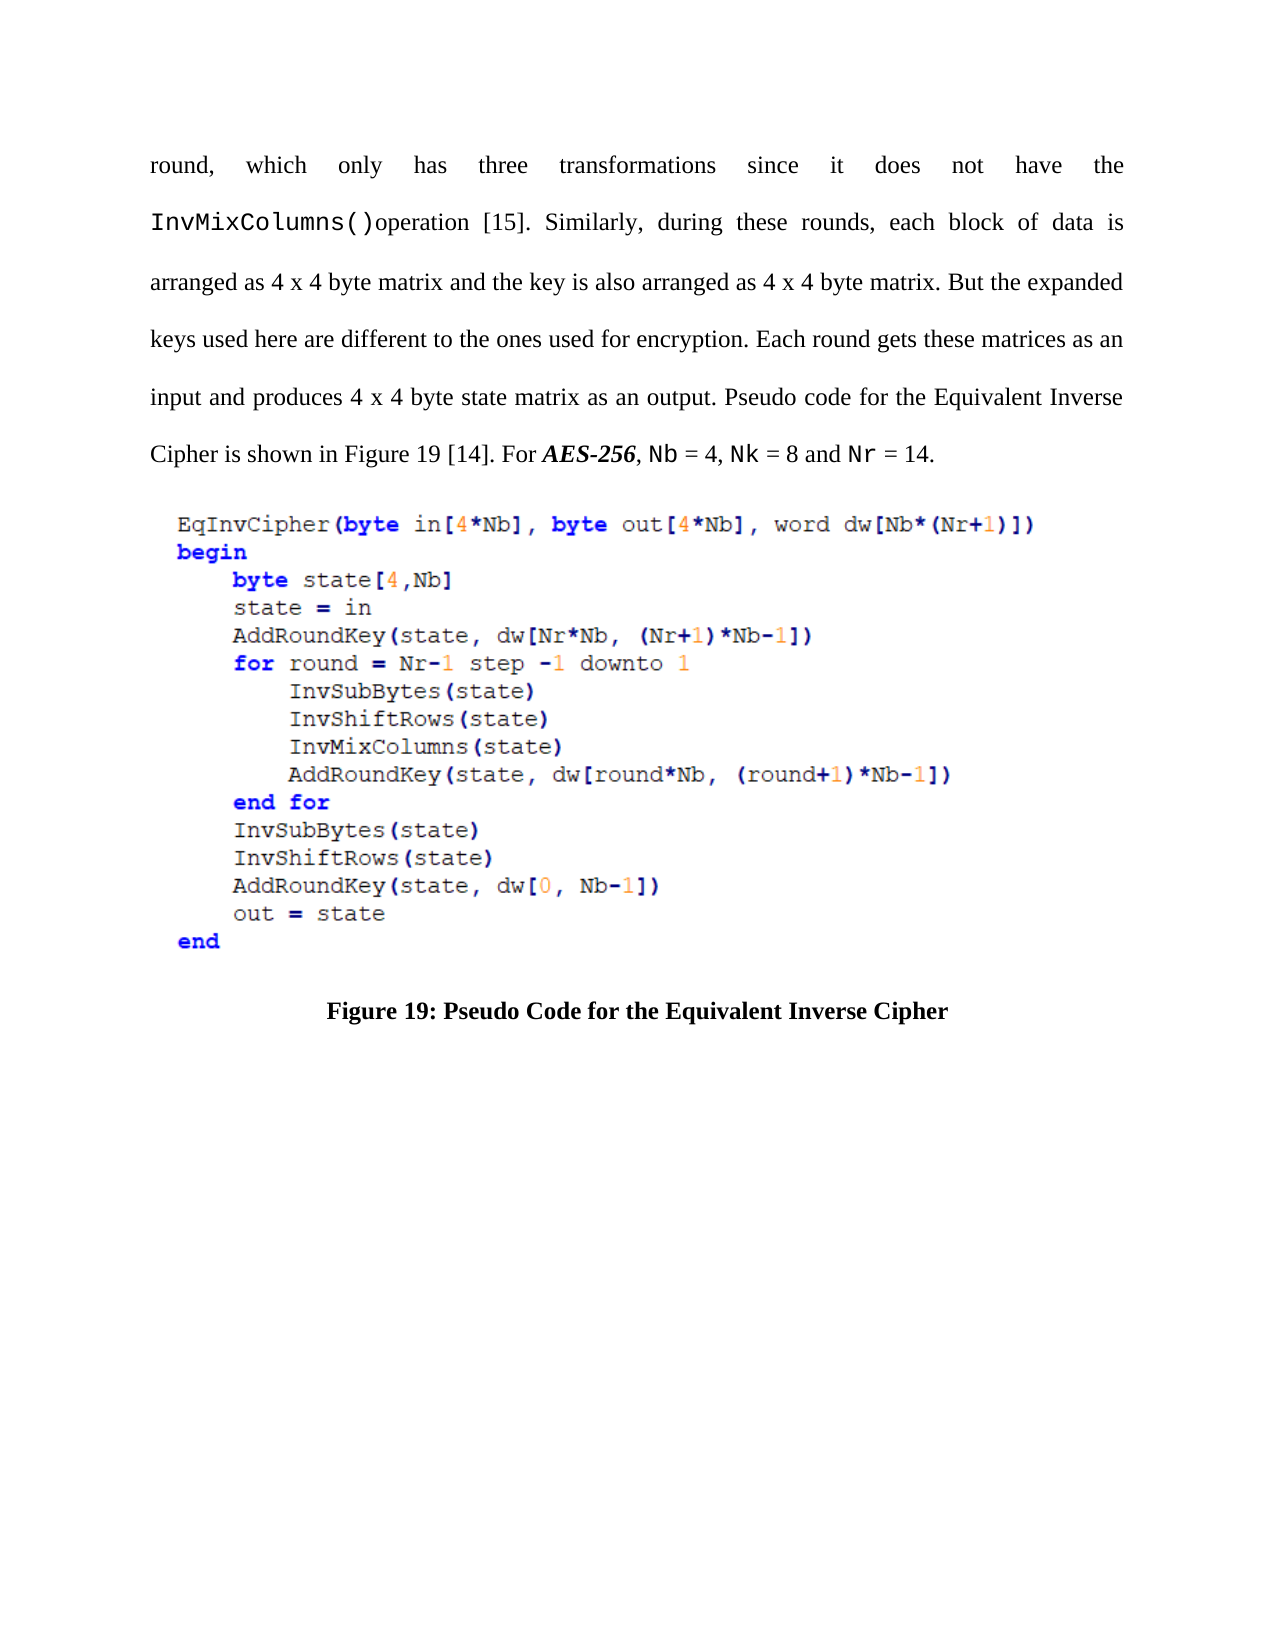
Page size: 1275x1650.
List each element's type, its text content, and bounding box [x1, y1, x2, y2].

picture [150, 501, 1055, 968]
text Figure 19: Pseudo Code for the Equivalent Inverse Cipher [150, 996, 1125, 1025]
